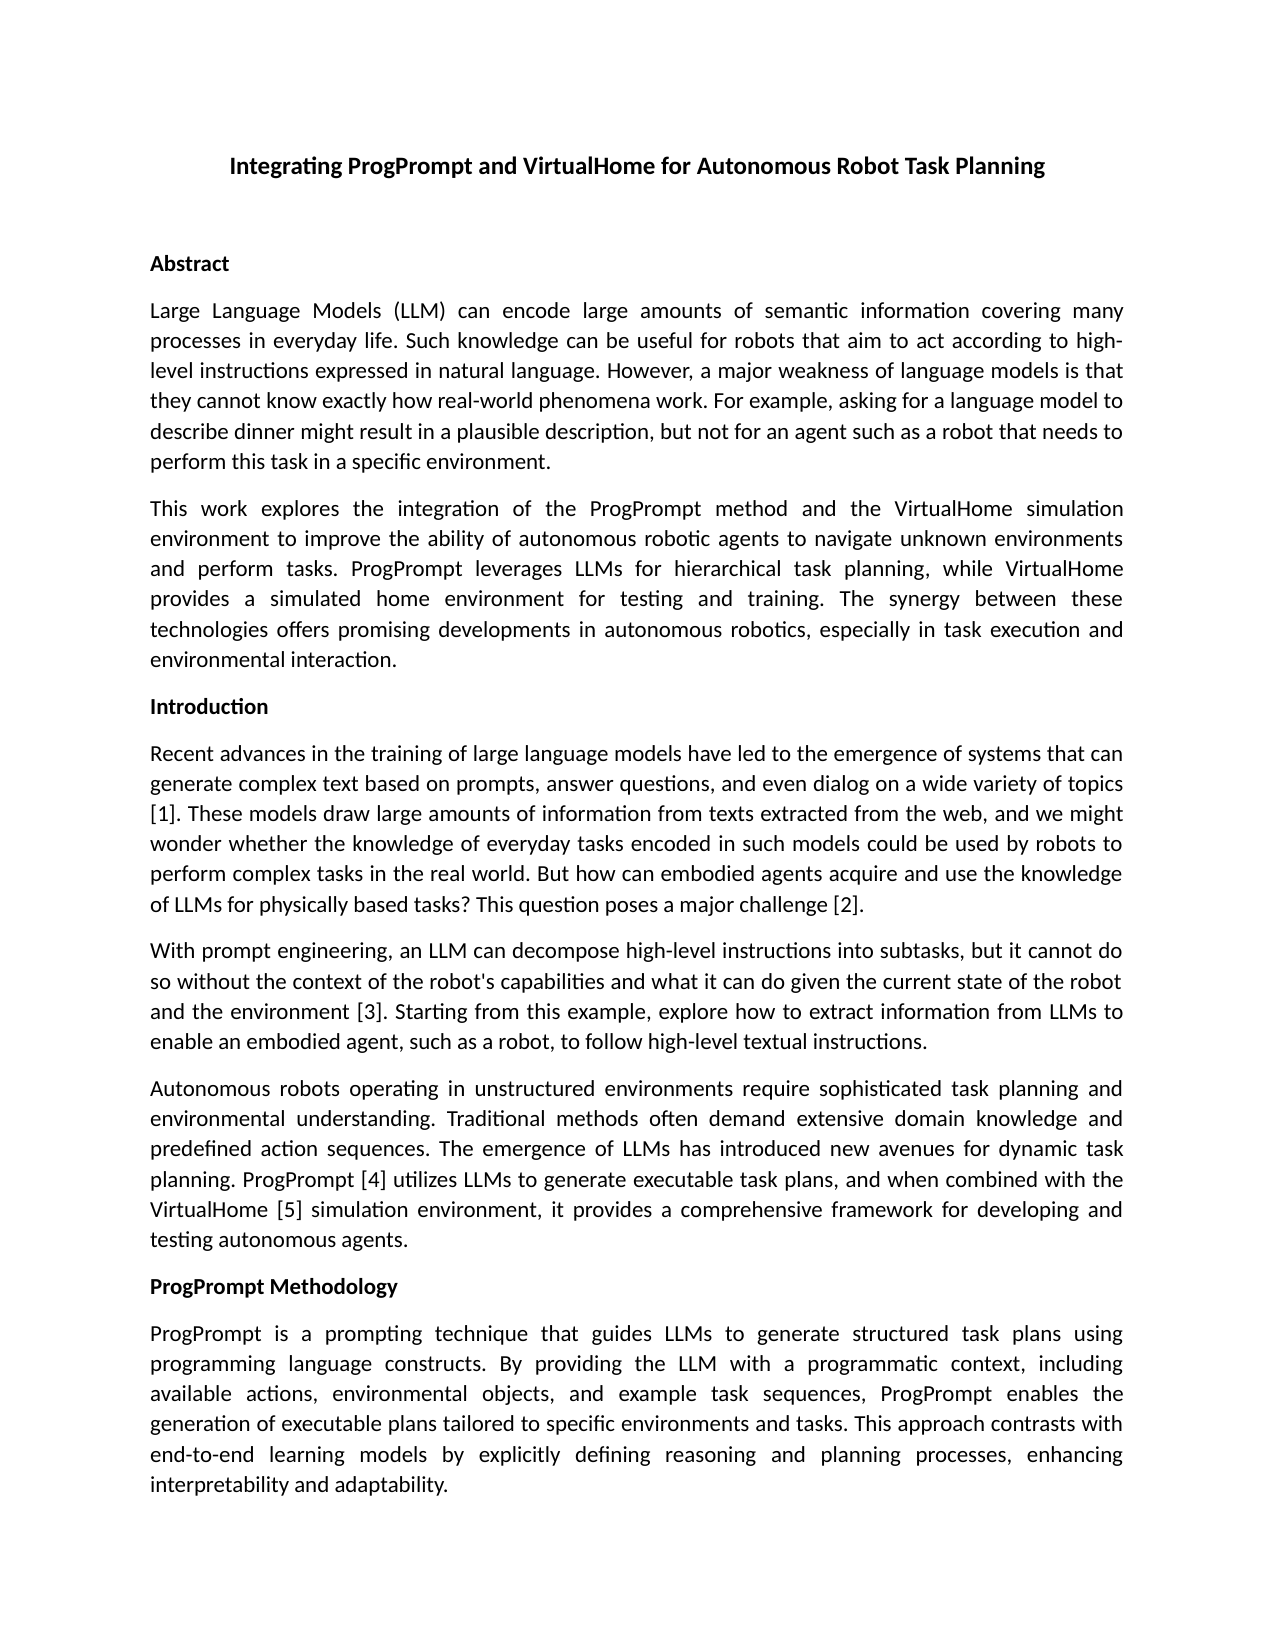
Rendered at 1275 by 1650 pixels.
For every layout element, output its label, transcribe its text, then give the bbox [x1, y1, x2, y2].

text With prompt engineering, an LLM can decompose high-level instructions into subtasks, but it cannot do so without the context of the robot's capabilities and what it can do given the current state of the robot and the environment [3]. Starting from this example, explore how to extract information from LLMs to enable an embodied agent, such as a robot, to follow high-level textual instructions. [150, 937, 1125, 1055]
text This work explores the integration of the ProgPrompt method and the VirtualHome simulation environment to improve the ability of autonomous robotic agents to navigate unknown environments and perform tasks. ProgPrompt leverages LLMs for hierarchical task planning, while VirtualHome provides a simulated home environment for testing and training. The synergy between these technologies offers promising developments in autonomous robotics, especially in task execution and environmental interaction. [150, 494, 1125, 673]
text Large Language Models (LLM) can encode large amounts of semantic information covering many processes in everyday life. Such knowledge can be useful for robots that aim to act according to high-level instructions expressed in natural language. However, a major weakness of language models is that they cannot know exactly how real-world phenomena work. For example, asking for a language model to describe dinner might result in a plausible description, but not for an agent such as a robot that needs to perform this task in a specific environment. [150, 296, 1125, 475]
text Abstract [150, 249, 1125, 277]
text ProgPrompt is a prompting technique that guides LLMs to generate structured task plans using programming language constructs. By providing the LLM with a programmatic context, including available actions, environmental objects, and example task sequences, ProgPrompt enables the generation of executable plans tailored to specific environments and tasks. This approach contrasts with end-to-end learning models by explicitly defining reasoning and planning processes, enhancing interpretability and adaptability. [150, 1319, 1125, 1498]
text Introduction [150, 692, 1125, 720]
text Autonomous robots operating in unstructured environments require sophisticated task planning and environmental understanding. Traditional methods often demand extensive domain knowledge and predefined action sequences. The emergence of LLMs has introduced new avenues for dynamic task planning. ProgPrompt [4] utilizes LLMs to generate executable task plans, and when combined with the VirtualHome [5] simulation environment, it provides a comprehensive framework for developing and testing autonomous agents. [150, 1074, 1125, 1253]
text ProgPrompt Methodology [150, 1272, 1125, 1300]
text Recent advances in the training of large language models have led to the emergence of systems that can generate complex text based on prompts, answer questions, and even dialog on a wide variety of topics [1]. These models draw large amounts of information from texts extracted from the web, and we might wonder whether the knowledge of everyday tasks encoded in such models could be used by robots to perform complex tasks in the real world. But how can embodied agents acquire and use the knowledge of LLMs for physically based tasks? This question poses a major challenge [2]. [150, 739, 1125, 918]
text Integrating ProgPrompt and VirtualHome for Autonomous Robot Task Planning [150, 150, 1125, 181]
